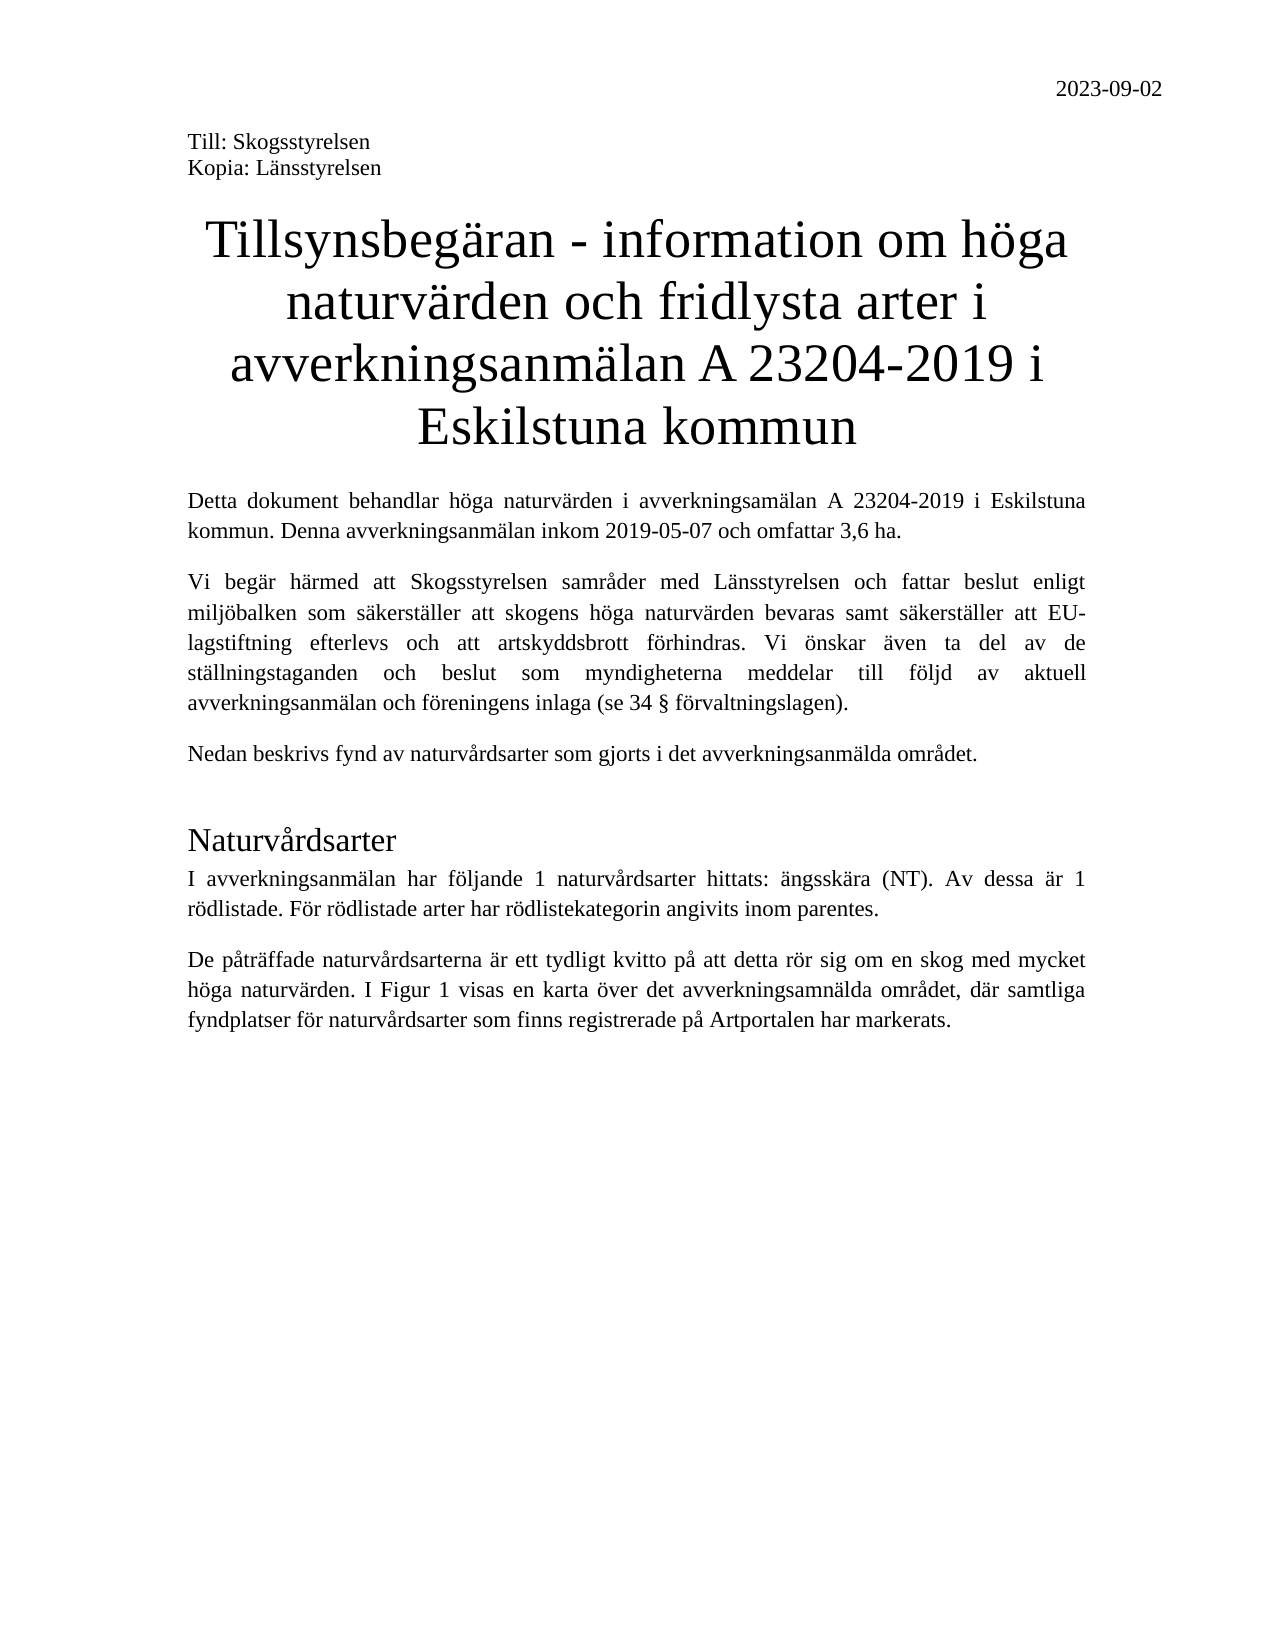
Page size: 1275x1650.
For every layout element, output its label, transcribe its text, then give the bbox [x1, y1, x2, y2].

title Tillsynsbegäran - information om höga naturvärden och fridlysta arter i avverkningsanmälan A 23204-2019 i Eskilstuna kommun [187, 207, 1087, 456]
text Vi begär härmed att Skogsstyrelsen samråder med Länsstyrelsen och fattar beslut enligt miljöbalken som säkerställer att skogens höga naturvärden bevaras samt säkerställer att EU-lagstiftning efterlevs och att artskyddsbrott förhindras. Vi önskar även ta del av de ställningstaganden och beslut som myndigheterna meddelar till följd av aktuell avverkningsanmälan och föreningens inlaga (se 34 § förvaltningslagen). [187, 568, 1087, 716]
text Nedan beskrivs fynd av naturvårdsarter som gjorts i det avverkningsanmälda området. [187, 740, 1087, 767]
text I avverkningsanmälan har följande 1 naturvårdsarter hittats: ängsskära (NT). Av dessa är 1 rödlistade. För rödlistade arter har rödlistekategorin angivits inom parentes. [187, 864, 1087, 921]
text Detta dokument behandlar höga naturvärden i avverkningsamälan A 23204-2019 i Eskilstuna kommun. Denna avverkningsanmälan inkom 2019-05-07 och omfattar 3,6 ha. [187, 487, 1087, 544]
text De påträffade naturvårdsarterna är ett tydligt kvitto på att detta rör sig om en skog med mycket höga naturvärden. I Figur 1 visas en karta över det avverkningsamnälda området, där samtliga fyndplatser för naturvårdsarter som finns registrerade på Artportalen har markerats. [187, 946, 1087, 1033]
subtitle Naturvårdsarter [187, 821, 1087, 859]
